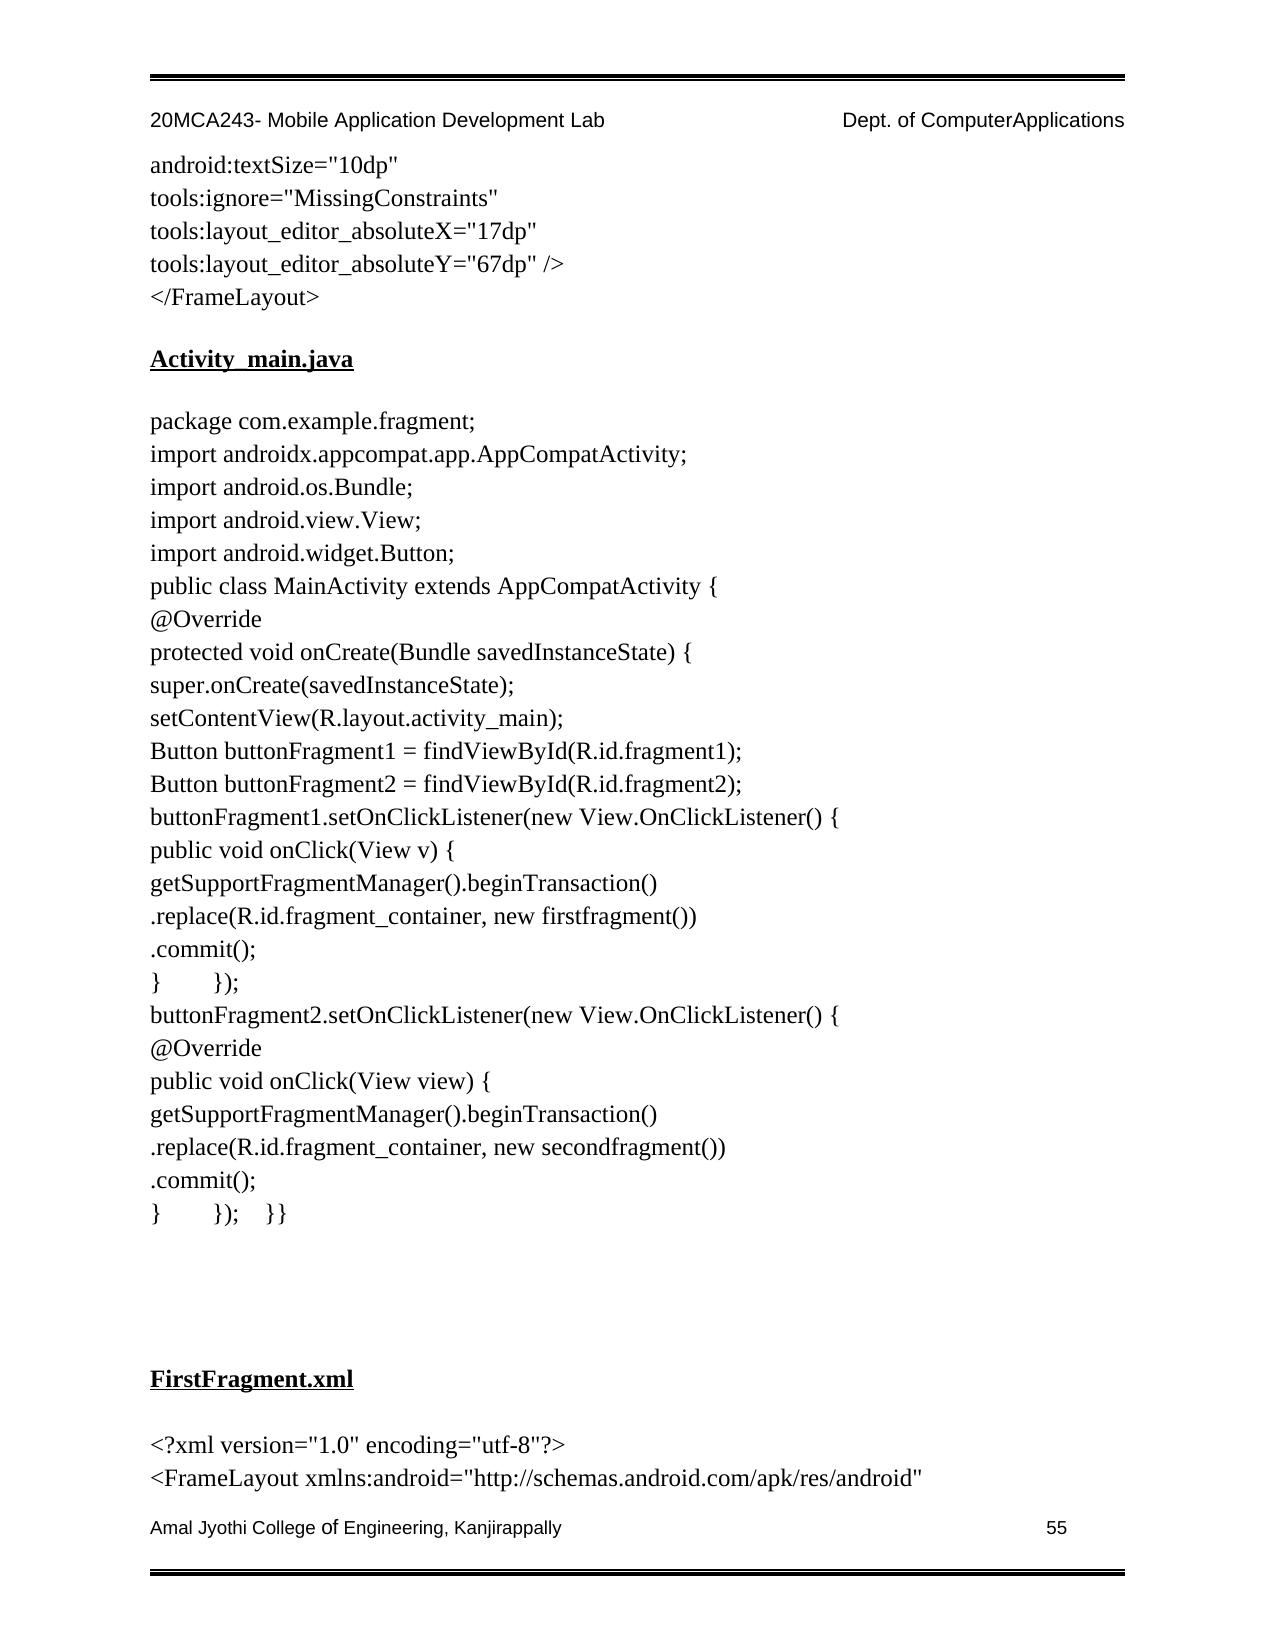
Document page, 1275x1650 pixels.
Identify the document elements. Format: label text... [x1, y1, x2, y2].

text .commit(); [150, 934, 1125, 963]
text package com.example.fragment; [150, 406, 1125, 435]
text protected void onCreate(Bundle savedInstanceState) { [150, 637, 1125, 666]
text } }); [150, 967, 1125, 996]
text tools:layout_editor_absoluteX="17dp" [150, 216, 1125, 245]
text Button buttonFragment1 = findViewById(R.id.fragment1); [150, 736, 1125, 765]
text import android.os.Bundle; [150, 472, 1125, 501]
text .commit(); [150, 1166, 1125, 1194]
text </FrameLayout> [150, 282, 1125, 311]
text <FrameLayout xmlns:android="http://schemas.android.com/apk/res/android" [150, 1463, 1125, 1491]
text } }); }} [150, 1198, 1125, 1227]
text <?xml version="1.0" encoding="utf-8"?> [150, 1430, 1125, 1458]
text .replace(R.id.fragment_container, new secondfragment()) [150, 1132, 1125, 1161]
text public class MainActivity extends AppCompatActivity { [150, 571, 1125, 600]
text public void onClick(View v) { [150, 835, 1125, 864]
text @Override [150, 1033, 1125, 1062]
text tools:ignore="MissingConstraints" [150, 183, 1125, 212]
text import android.view.View; [150, 505, 1125, 534]
text .replace(R.id.fragment_container, new firstfragment()) [150, 901, 1125, 930]
text Activity_main.java [150, 344, 1125, 373]
text super.onCreate(savedInstanceState); [150, 670, 1125, 699]
text setContentView(R.layout.activity_main); [150, 703, 1125, 732]
text Button buttonFragment2 = findViewById(R.id.fragment2); [150, 769, 1125, 798]
text getSupportFragmentManager().beginTransaction() [150, 868, 1125, 897]
text FirstFragment.xml [150, 1364, 1125, 1392]
text @Override [150, 604, 1125, 633]
text tools:layout_editor_absoluteY="67dp" /> [150, 249, 1125, 278]
text import android.widget.Button; [150, 538, 1125, 567]
text android:textSize="10dp" [150, 150, 1125, 179]
text getSupportFragmentManager().beginTransaction() [150, 1099, 1125, 1128]
text buttonFragment1.setOnClickListener(new View.OnClickListener() { [150, 802, 1125, 831]
text import androidx.appcompat.app.AppCompatActivity; [150, 439, 1125, 468]
text public void onClick(View view) { [150, 1066, 1125, 1095]
text buttonFragment2.setOnClickListener(new View.OnClickListener() { [150, 1000, 1125, 1029]
